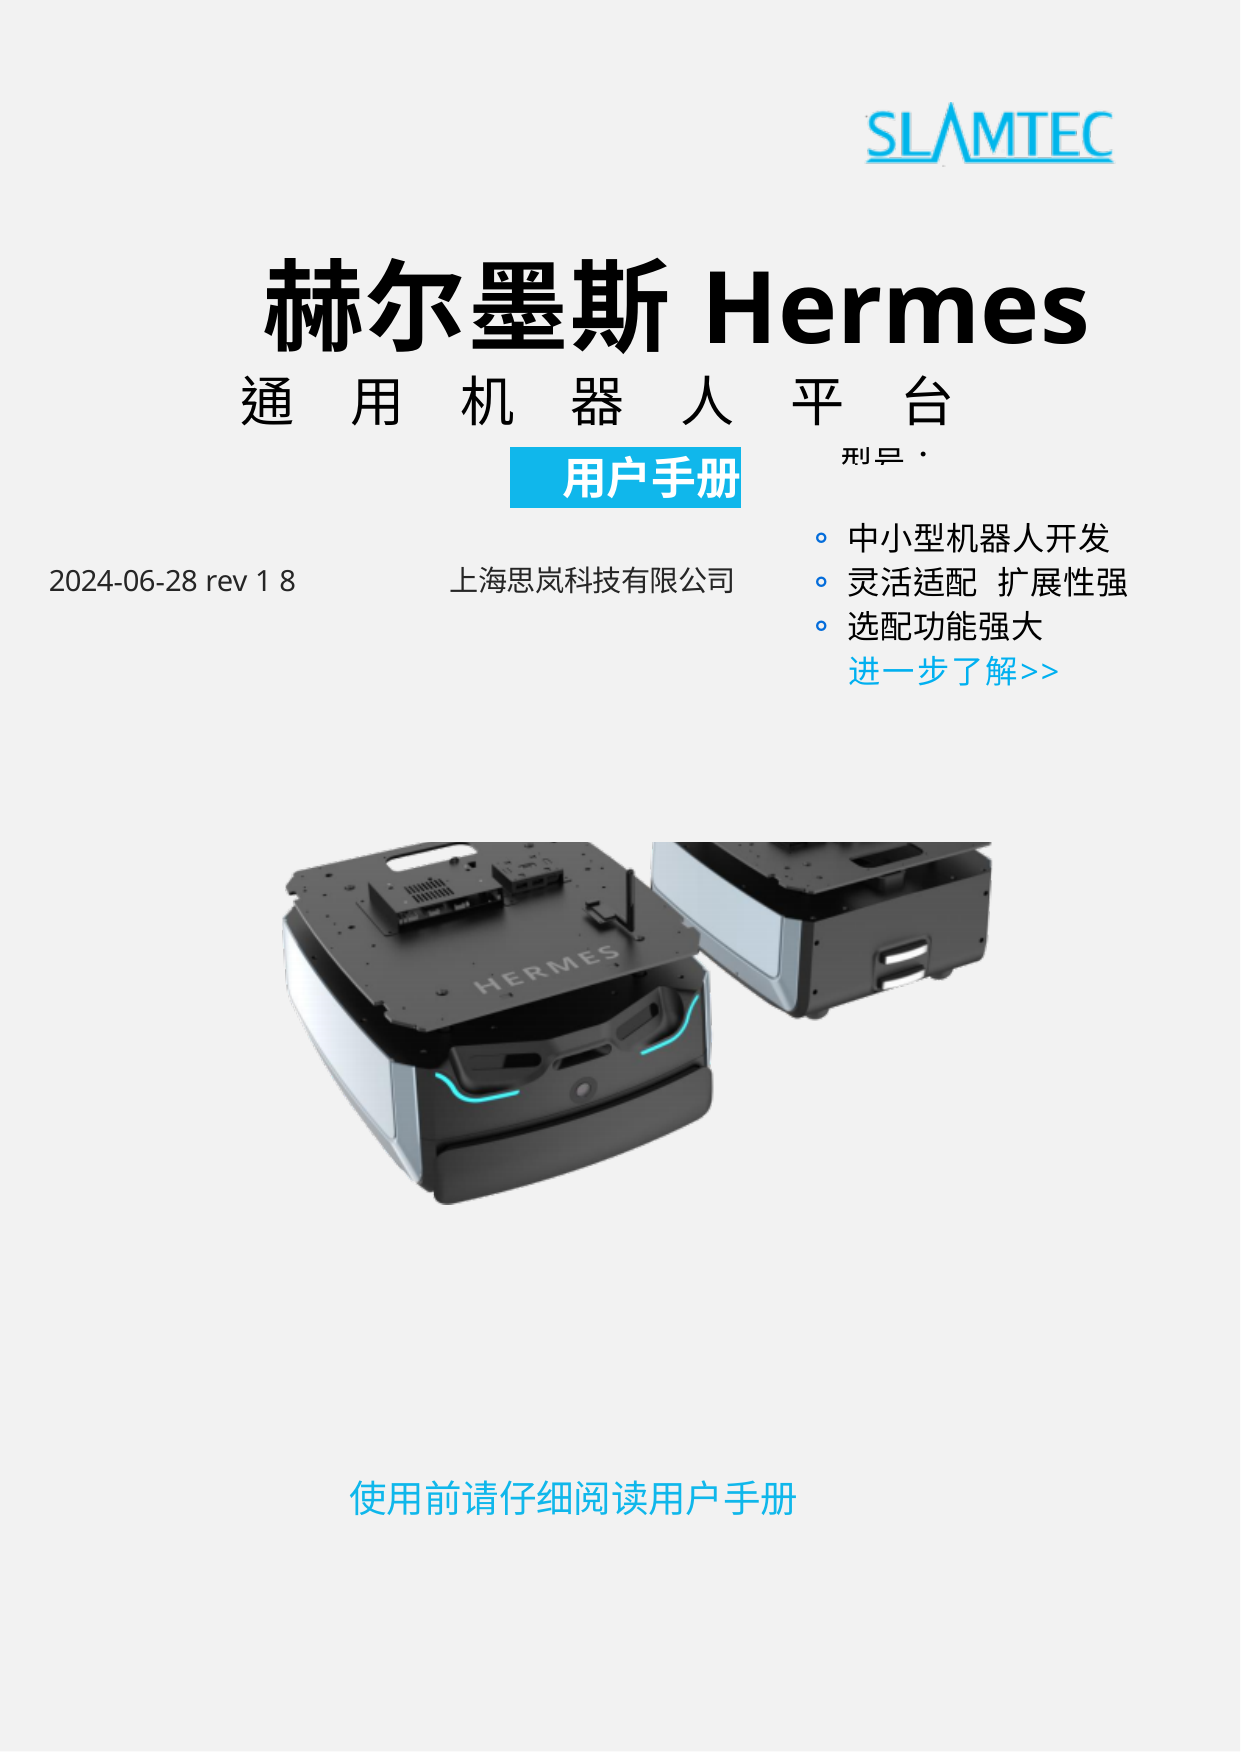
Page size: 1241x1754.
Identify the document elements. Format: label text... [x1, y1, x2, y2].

text 用户手册 [741, 456, 1240, 504]
picture [281, 842, 993, 1205]
text 使用前请仔细阅读用户手册 [349, 1479, 1240, 1521]
text 。 选配功能强大 [805, 609, 1240, 646]
text 。 中小型机器人开发 [805, 521, 1240, 558]
picture [863, 102, 1119, 167]
text 通 用 机 器 人 平 台 [241, 373, 1240, 433]
text 进一步了解>> [848, 654, 1240, 691]
text 。 灵活适配 扩展性强 [805, 565, 1240, 602]
text 赫尔墨斯 Hermes [263, 253, 1240, 366]
